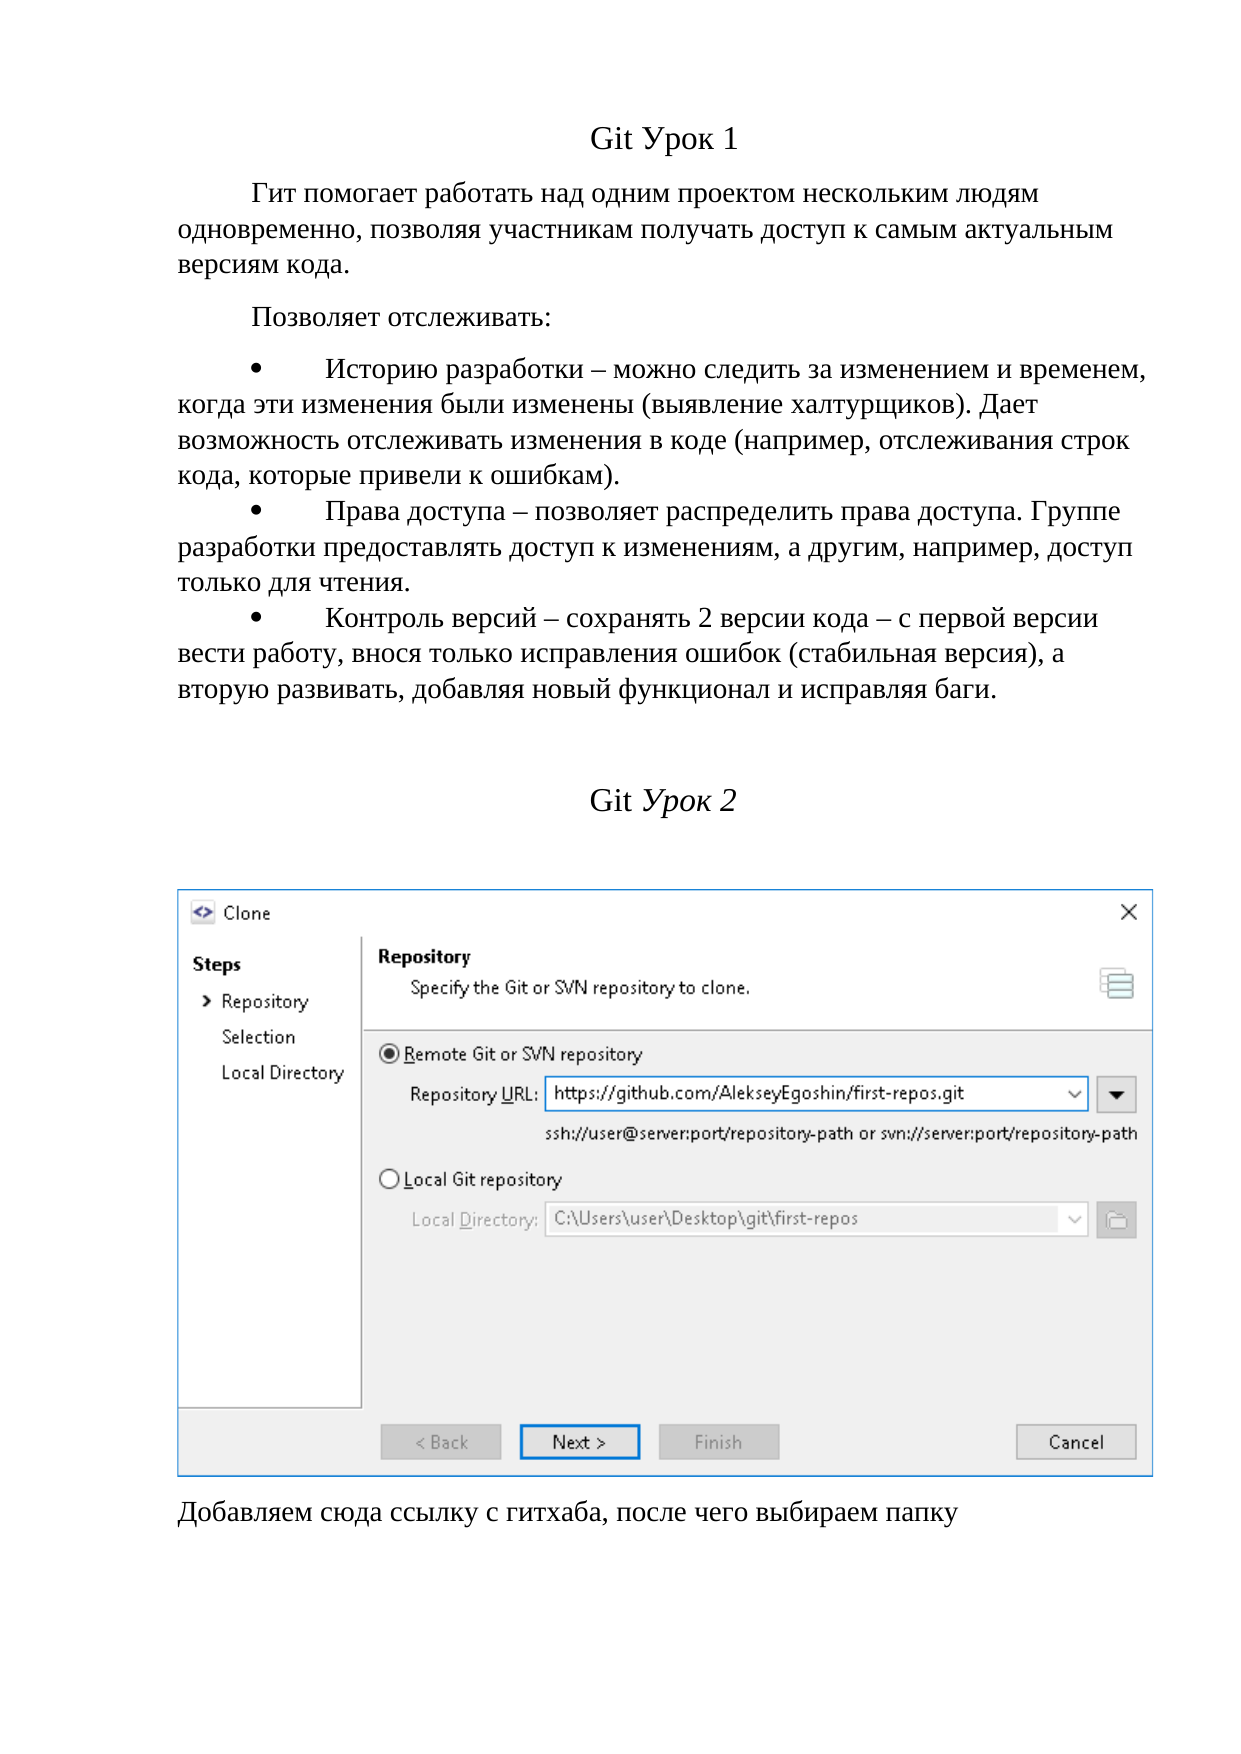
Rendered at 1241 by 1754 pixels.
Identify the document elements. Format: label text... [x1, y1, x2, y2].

text Гит помогает работать над одним проектом нескольким людям одновременно, позволяя участникам получать доступ к самым актуальным версиям кода. [177, 175, 1152, 280]
list Контроль версий – сохранять 2 версии кода – с первой версии вести работу, внося только исправления ошибок (стабильная версия), а вторую развивать, добавляя новый функционал и исправляя баги. [177, 600, 1152, 704]
picture [177, 889, 1154, 1477]
text Добавляем сюда ссылку с гитхаба, после чего выбираем папку [177, 1494, 1152, 1528]
text Git Урок 2 [177, 780, 1152, 819]
list Права доступа – позволяет распределить права доступа. Группе разработки предоставлять доступ к изменениям, а другим, например, доступ только для чтения. [177, 493, 1152, 598]
list Историю разработки – можно следить за изменением и временем, когда эти изменения были изменены (выявление халтурщиков). Дает возможность отслеживать изменения в коде (например, отслеживания строк кода, которые привели к ошибкам). [177, 351, 1152, 491]
text Git Урок 1 [177, 118, 1152, 156]
text Позволяет отслеживать: [177, 299, 1152, 332]
